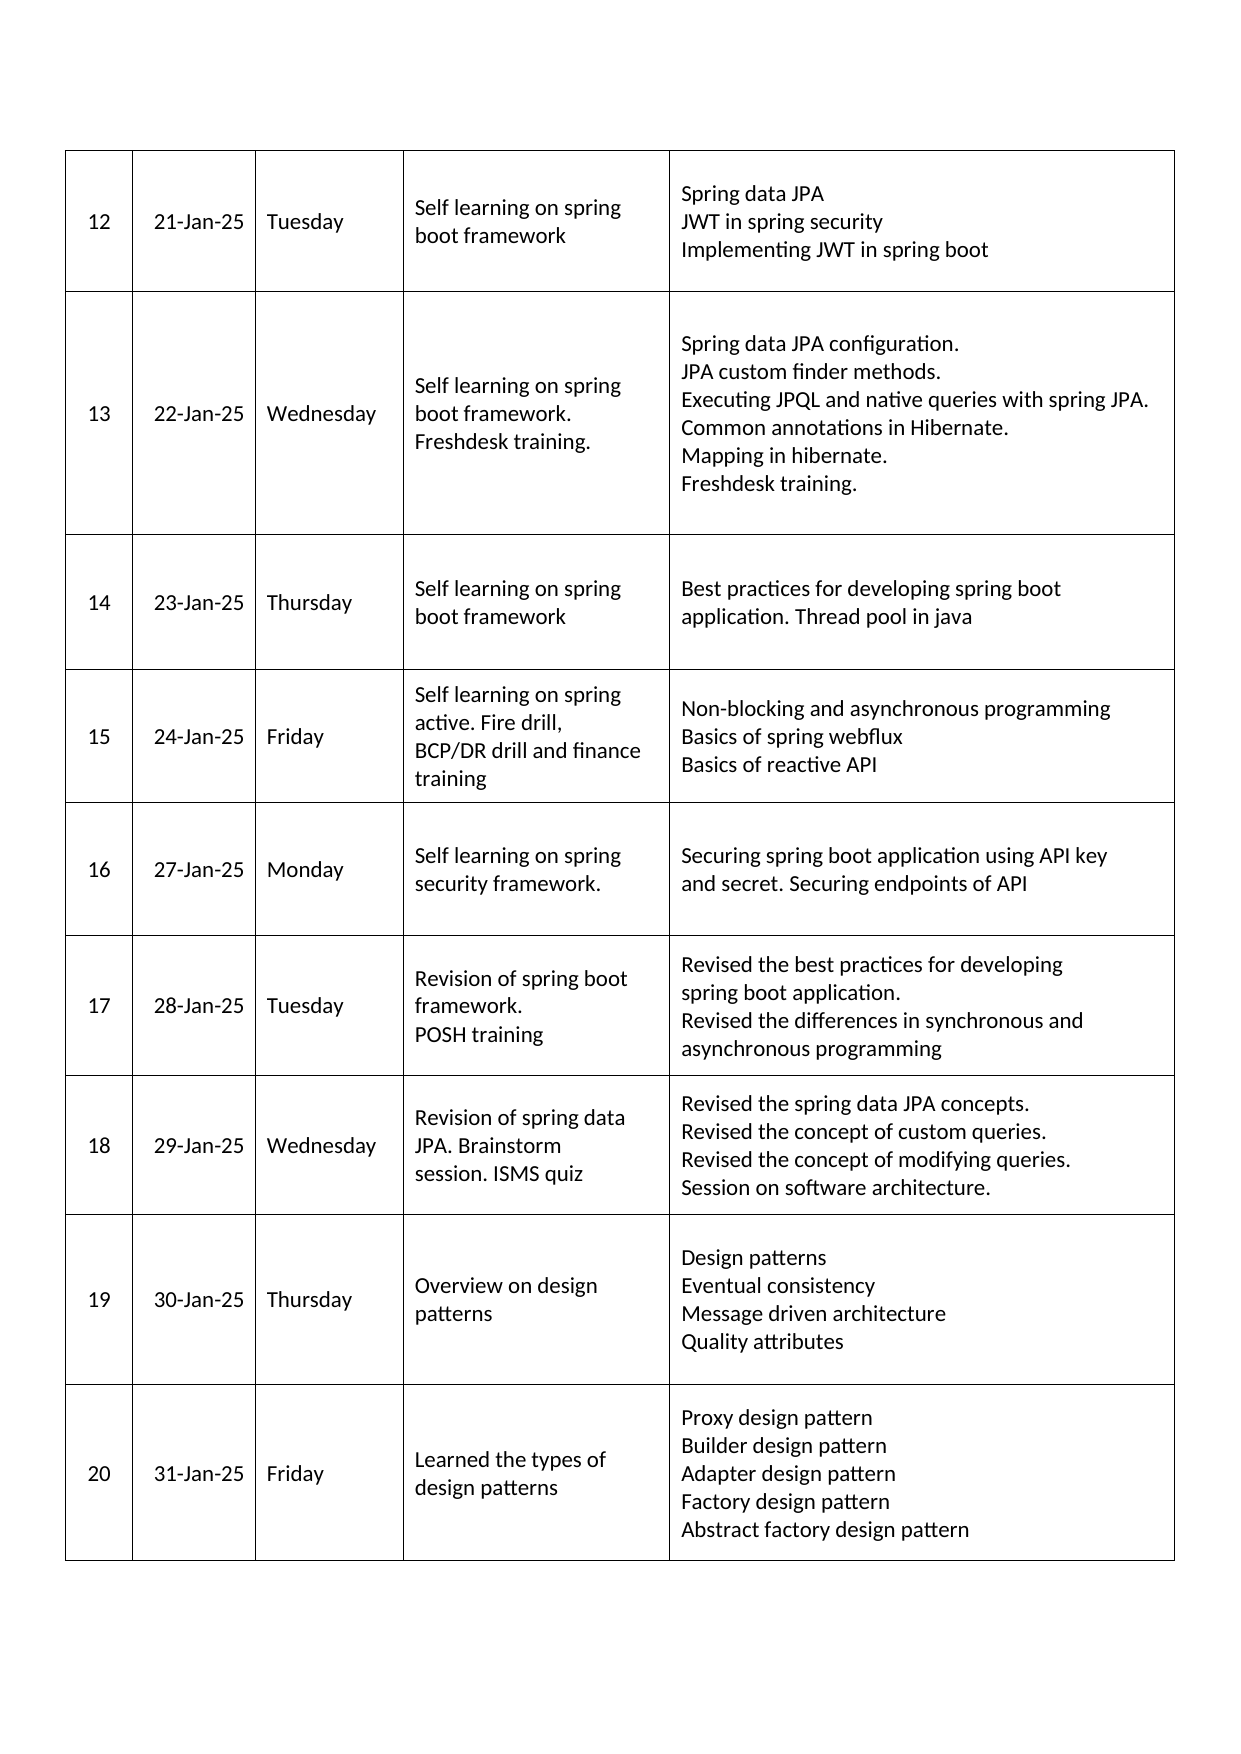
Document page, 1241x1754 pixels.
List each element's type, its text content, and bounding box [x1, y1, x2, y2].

table_cell 19 [66, 1215, 132, 1384]
table_cell Friday [256, 1385, 403, 1560]
table_cell Spring data JPA JWT in spring security Implementing JWT in spring boot [670, 151, 1174, 291]
table_cell Self learning on spring active. Fire drill, BCP/DR drill and finance training [404, 670, 669, 802]
table_cell 23-Jan-25 [133, 535, 255, 669]
table_cell Self learning on spring security framework. [404, 803, 669, 935]
table_cell 17 [66, 936, 132, 1075]
table_cell 14 [66, 535, 132, 669]
table_cell Tuesday [256, 151, 403, 291]
table_cell 29-Jan-25 [133, 1076, 255, 1213]
table_cell Revised the best practices for developing spring boot application. Revised the differences in synchronous and asynchronous programming [670, 936, 1174, 1075]
table_cell 28-Jan-25 [133, 936, 255, 1075]
table_cell Self learning on spring boot framework. Freshdesk training. [404, 292, 669, 534]
table_cell 12 [66, 151, 132, 291]
table_cell 13 [66, 292, 132, 534]
table_cell 24-Jan-25 [133, 670, 255, 802]
table_cell Tuesday [256, 936, 403, 1075]
table_cell 31-Jan-25 [133, 1385, 255, 1560]
table_cell Overview on design patterns [404, 1215, 669, 1384]
table_cell Revision of spring data JPA. Brainstorm session. ISMS quiz [404, 1076, 669, 1213]
table_cell Thursday [256, 535, 403, 669]
table_cell 20 [66, 1385, 132, 1560]
table_cell Friday [256, 670, 403, 802]
table_cell Self learning on spring boot framework [404, 535, 669, 669]
table_cell 16 [66, 803, 132, 935]
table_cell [404, 151, 669, 291]
table_cell Thursday [256, 1215, 403, 1384]
table_cell Wednesday [256, 1076, 403, 1213]
table_cell Revision of spring boot framework. POSH training [404, 936, 669, 1075]
table_cell Securing spring boot application using API key and secret. Securing endpoints of API [670, 803, 1174, 935]
table_cell Spring data JPA configuration. JPA custom finder methods. Executing JPQL and native queries with spring JPA. Common annotations in Hibernate. Mapping in hibernate. Freshdesk training. [670, 292, 1174, 534]
table_cell 27-Jan-25 [133, 803, 255, 935]
table_cell Design patterns Eventual consistency Message driven architecture Quality attributes [670, 1215, 1174, 1384]
table_cell 22-Jan-25 [133, 292, 255, 534]
table_cell Best practices for developing spring boot application. Thread pool in java [670, 535, 1174, 669]
table_cell Monday [256, 803, 403, 935]
table_cell 21-Jan-25 [133, 151, 255, 291]
table_cell 15 [66, 670, 132, 802]
table_cell 18 [66, 1076, 132, 1213]
table_cell 30-Jan-25 [133, 1215, 255, 1384]
table_cell Learned the types of design patterns [404, 1385, 669, 1560]
table_cell Proxy design pattern Builder design pattern Adapter design pattern Factory design pattern Abstract factory design pattern [670, 1385, 1174, 1560]
table_cell Wednesday [256, 292, 403, 534]
table_cell Revised the spring data JPA concepts. Revised the concept of custom queries. Revised the concept of modifying queries. Session on software architecture. [670, 1076, 1174, 1213]
table_cell Non-blocking and asynchronous programming Basics of spring webflux Basics of reactive API [670, 670, 1174, 802]
